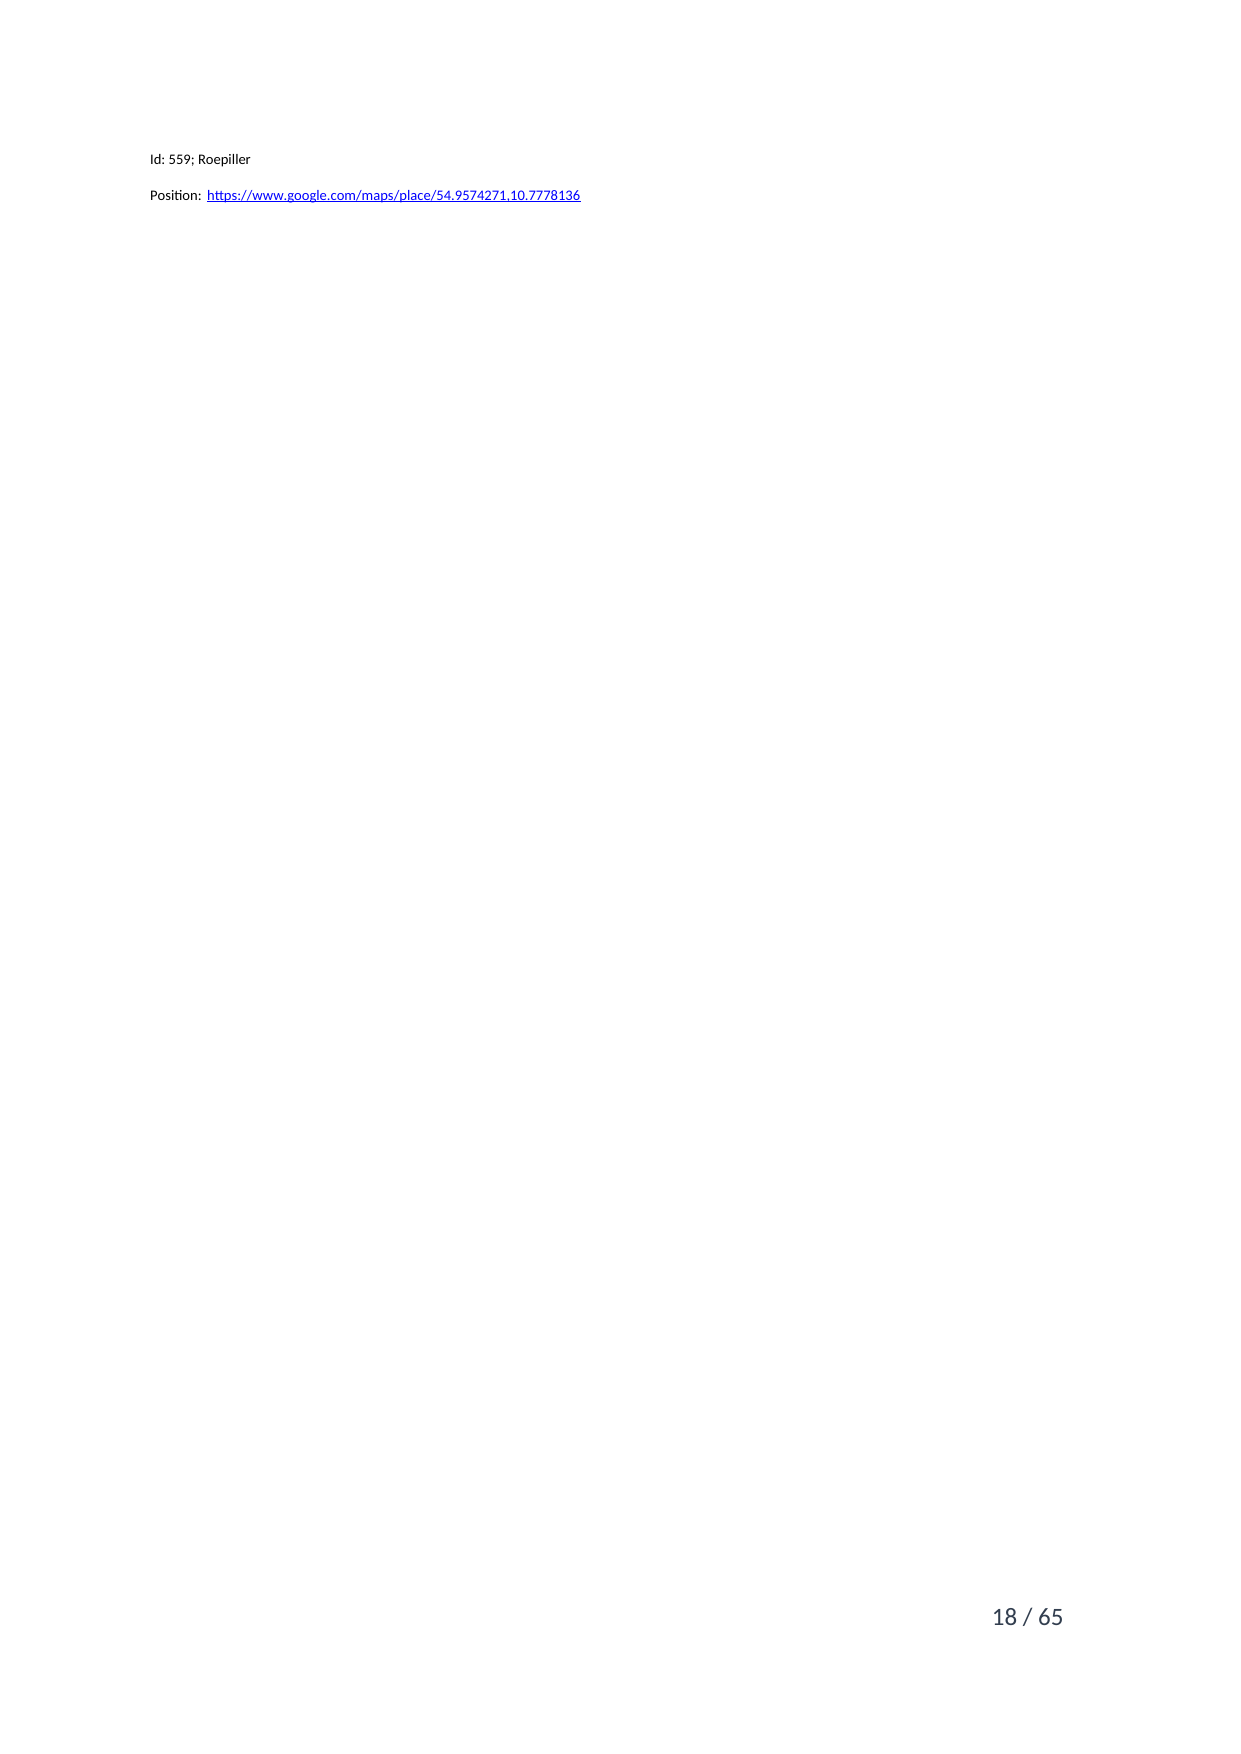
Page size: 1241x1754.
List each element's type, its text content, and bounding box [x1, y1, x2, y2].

text Id: 559; Roepiller [150, 150, 1090, 168]
text Position: https://www.google.com/maps/place/54.9574271,10.7778136 [150, 186, 1090, 204]
